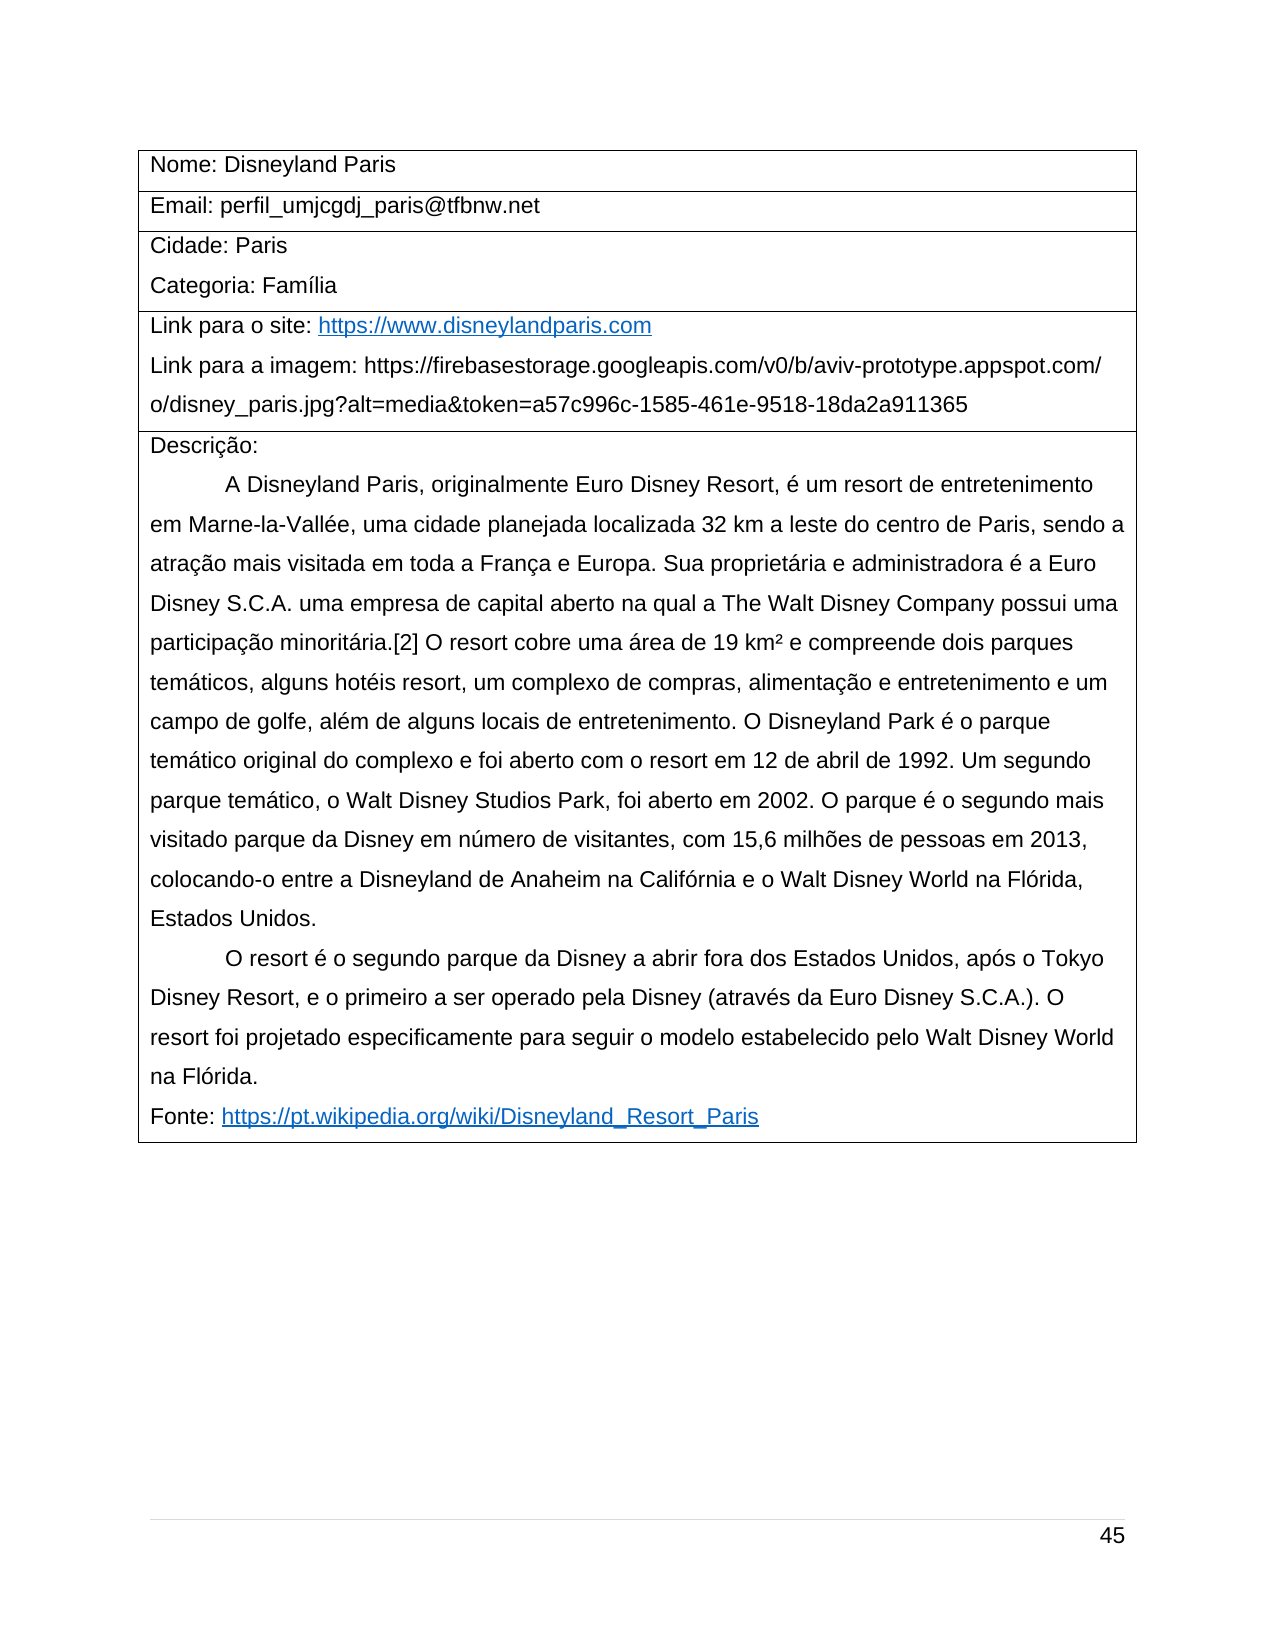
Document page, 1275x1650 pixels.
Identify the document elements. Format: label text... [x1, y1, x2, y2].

table_cell Descrição: A Disneyland Paris, originalmente Euro Disney Resort, é um resort de entretenimento em Marne-la-Vallée, uma cidade planejada localizada 32 km a leste do centro de Paris, sendo a atração mais visitada em toda a França e Europa. Sua proprietária e administradora é a Euro Disney S.C.A. uma empresa de capital aberto na qual a The Walt Disney Company possui uma participação minoritária.[2] O resort cobre uma área de 19 km² e compreende dois parques temáticos, alguns hotéis resort, um complexo de compras, alimentação e entretenimento e um campo de golfe, além de alguns locais de entretenimento. O Disneyland Park é o parque temático original do complexo e foi aberto com o resort em 12 de abril de 1992. Um segundo parque temático, o Walt Disney Studios Park, foi aberto em 2002. O parque é o segundo mais visitado parque da Disney em número de visitantes, com 15,6 milhões de pessoas em 2013, colocando-o entre a Disneyland de Anaheim na Califórnia e o Walt Disney World na Flórida, Estados Unidos. O resort é o segundo parque da Disney a abrir fora dos Estados Unidos, após o Tokyo Disney Resort, e o primeiro a ser operado pela Disney (através da Euro Disney S.C.A.). O resort foi projetado especificamente para seguir o modelo estabelecido pelo Walt Disney World na Flórida. Fonte: https://pt.wikipedia.org/wiki/Disneyland_Resort_Paris [139, 432, 1136, 1142]
table_cell Email: perfil_umjcgdj_paris@tfbnw.net [139, 192, 1136, 231]
table_cell Cidade: Paris Categoria: Família [139, 232, 1136, 311]
table_cell Link para o site: https://www.disneylandparis.com Link para a imagem: https://firebasestorage.googleapis.com/v0/b/aviv-prototype.appspot.com/o/disney_paris.jpg?alt=media&token=a57c996c-1585-461e-9518-18da2a911365 [139, 312, 1136, 431]
table_header Nome: Disneyland Paris [139, 151, 1136, 191]
